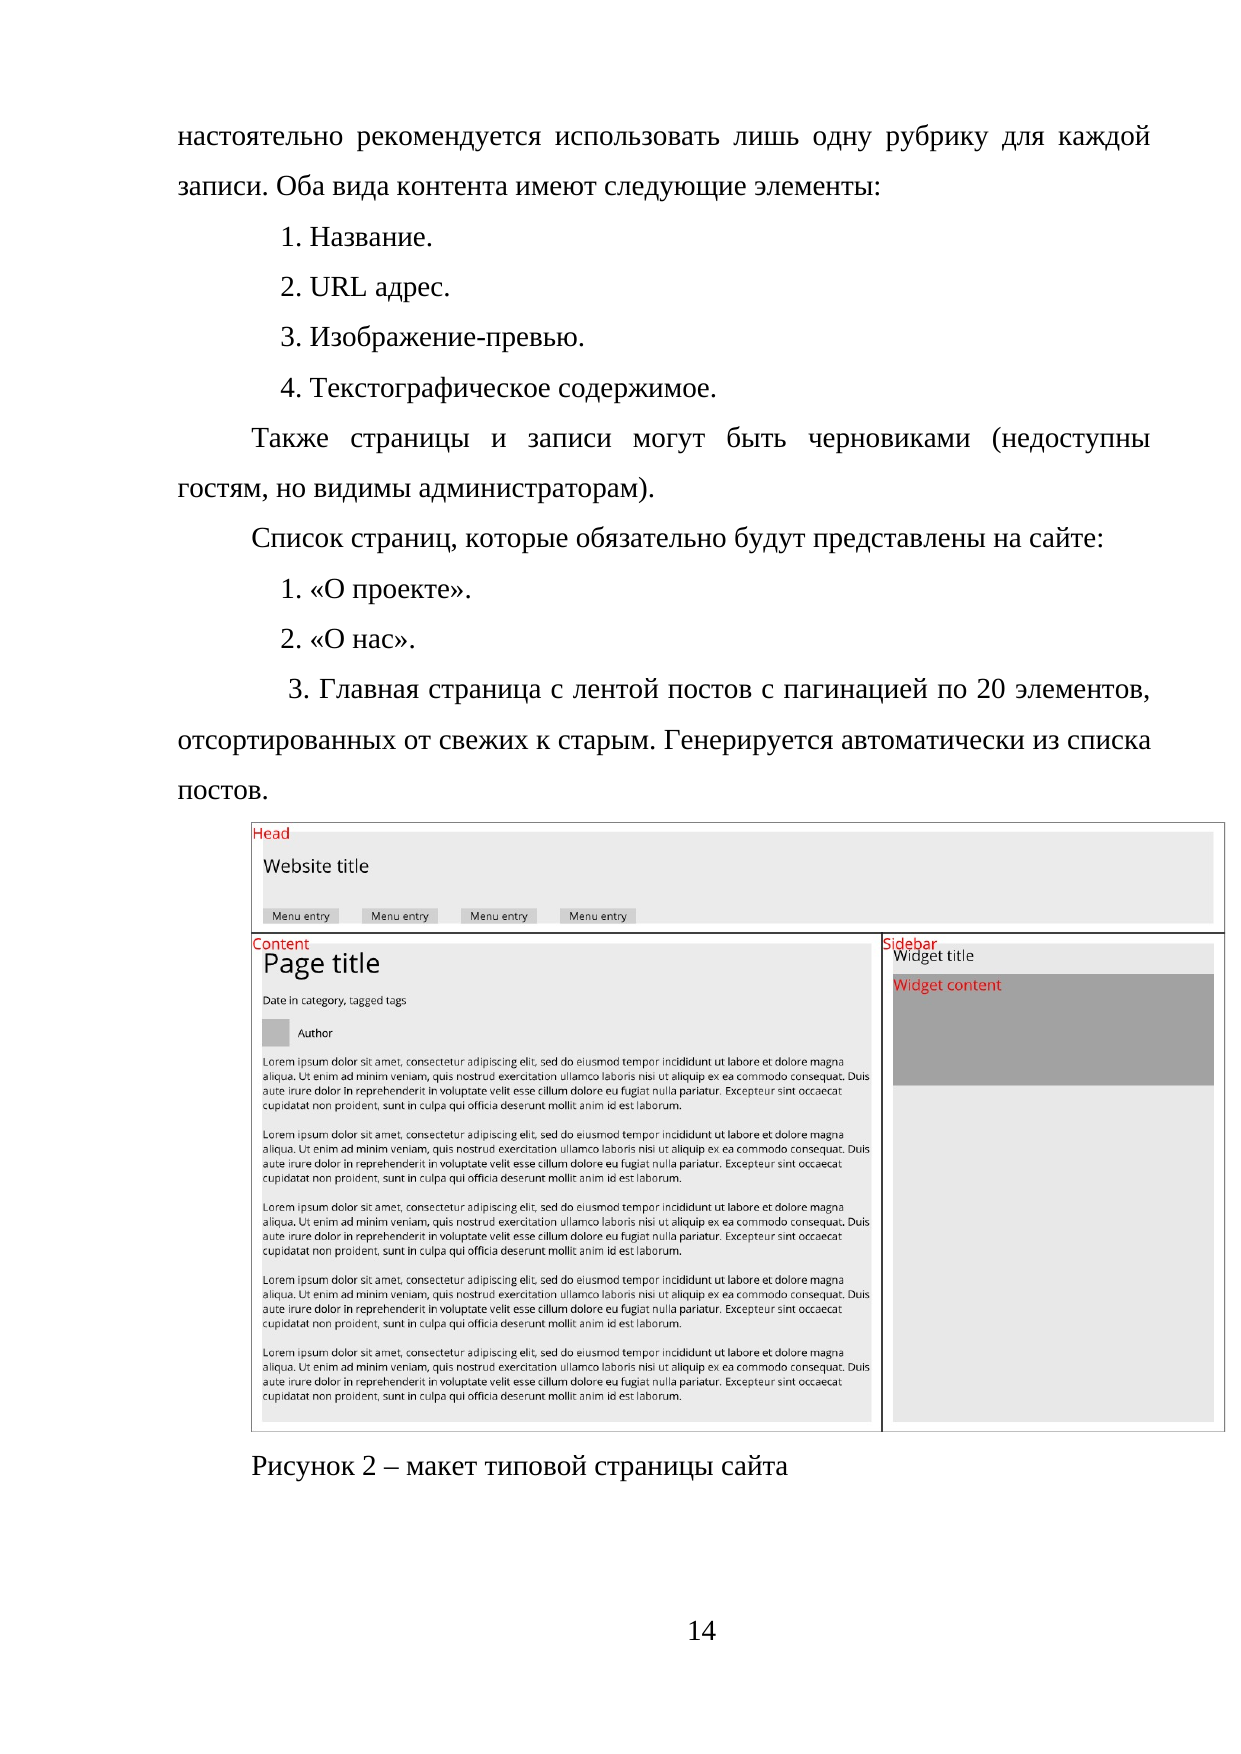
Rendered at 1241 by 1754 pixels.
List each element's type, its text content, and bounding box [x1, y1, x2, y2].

text 2. «О нас». [177, 621, 1152, 655]
text 3. Изображение-превью. [177, 319, 1152, 353]
text 3. Главная страница с лентой постов с пагинацией по 20 элементов, отсортированных от свежих к старым. Генерируется автоматически из списка постов. [177, 672, 1152, 806]
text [177, 118, 1152, 202]
text 2. URL адрес. [177, 269, 1152, 303]
picture [251, 822, 1226, 1432]
text 4. Текстографическое содержимое. [177, 370, 1152, 403]
text Список страниц, которые обязательно будут представлены на сайте: [177, 521, 1152, 554]
text 1. «О проекте». [177, 571, 1152, 604]
text Рисунок 2 – макет типовой страницы сайта [177, 1448, 1152, 1482]
text 1. Название. [177, 219, 1152, 252]
text Также страницы и записи могут быть черновиками (недоступны гостям, но видимы администраторам). [177, 420, 1152, 504]
